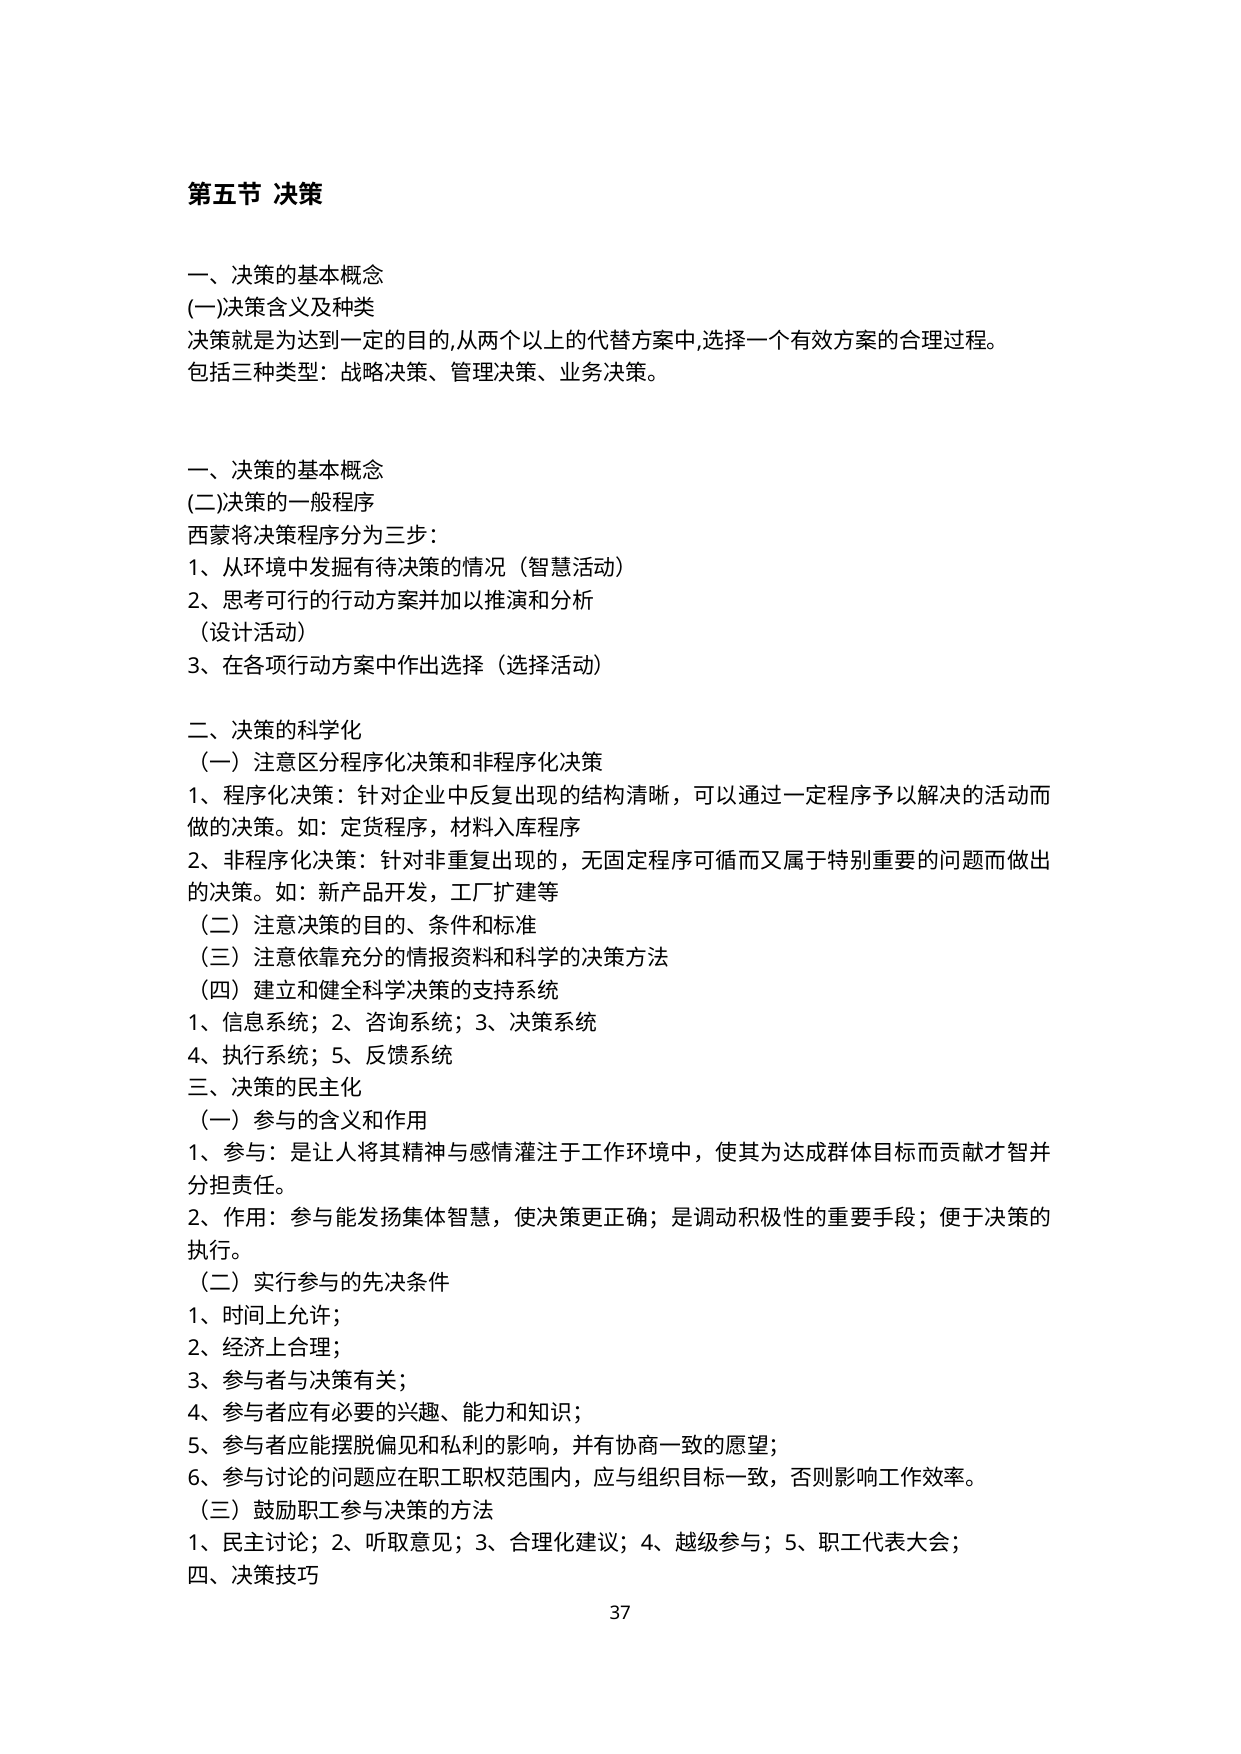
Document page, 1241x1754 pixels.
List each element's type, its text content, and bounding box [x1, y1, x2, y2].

text 2、经济上合理； [187, 1330, 1053, 1362]
text 2、非程序化决策：针对非重复出现的，无固定程序可循而又属于特别重要的问题而做出的决策。如：新产品开发，工厂扩建等 [187, 842, 1053, 907]
text 3、参与者与决策有关； [187, 1362, 1053, 1395]
text （三）鼓励职工参与决策的方法 [187, 1492, 1053, 1525]
text （一）参与的含义和作用 [187, 1102, 1053, 1135]
text （一）注意区分程序化决策和非程序化决策 [187, 745, 1053, 777]
text （二）实行参与的先决条件 [187, 1265, 1053, 1297]
text 一、决策的基本概念 [187, 257, 1053, 290]
text 西蒙将决策程序分为三步： [187, 517, 1053, 550]
text 3、在各项行动方案中作出选择（选择活动） [187, 647, 1053, 680]
text （二）注意决策的目的、条件和标准 [187, 907, 1053, 940]
text 1、时间上允许； [187, 1297, 1053, 1330]
text 1、民主讨论；2、听取意见；3、合理化建议；4、越级参与；5、职工代表大会； [187, 1525, 1053, 1557]
text 1、程序化决策：针对企业中反复出现的结构清晰，可以通过一定程序予以解决的活动而做的决策。如：定货程序，材料入库程序 [187, 777, 1053, 842]
text 1、从环境中发掘有待决策的情况（智慧活动） [187, 550, 1053, 582]
text 三、决策的民主化 [187, 1070, 1053, 1102]
text （设计活动） [187, 615, 1053, 647]
text (二)决策的一般程序 [187, 485, 1053, 517]
text 4、参与者应有必要的兴趣、能力和知识； [187, 1395, 1053, 1427]
text 二、决策的科学化 [187, 712, 1053, 745]
text 决策就是为达到一定的目的,从两个以上的代替方案中,选择一个有效方案的合理过程。 [187, 322, 1053, 355]
text 四、决策技巧 [187, 1557, 1053, 1590]
text 6、参与讨论的问题应在职工职权范围内，应与组织目标一致，否则影响工作效率。 [187, 1460, 1053, 1492]
text 1、信息系统；2、咨询系统；3、决策系统 [187, 1005, 1053, 1037]
text 1、参与：是让人将其精神与感情灌注于工作环境中，使其为达成群体目标而贡献才智并分担责任。 [187, 1135, 1053, 1200]
text （四）建立和健全科学决策的支持系统 [187, 972, 1053, 1005]
text (一)决策含义及种类 [187, 290, 1053, 322]
text 一、决策的基本概念 [187, 452, 1053, 485]
subtitle 第五节 决策 [187, 160, 1053, 225]
text （三）注意依靠充分的情报资料和科学的决策方法 [187, 940, 1053, 972]
text 2、思考可行的行动方案并加以推演和分析 [187, 582, 1053, 615]
text 5、参与者应能摆脱偏见和私利的影响，并有协商一致的愿望； [187, 1427, 1053, 1460]
text 2、作用：参与能发扬集体智慧，使决策更正确；是调动积极性的重要手段；便于决策的执行。 [187, 1200, 1053, 1265]
text 4、执行系统；5、反馈系统 [187, 1037, 1053, 1070]
text 包括三种类型：战略决策、管理决策、业务决策。 [187, 355, 1053, 387]
